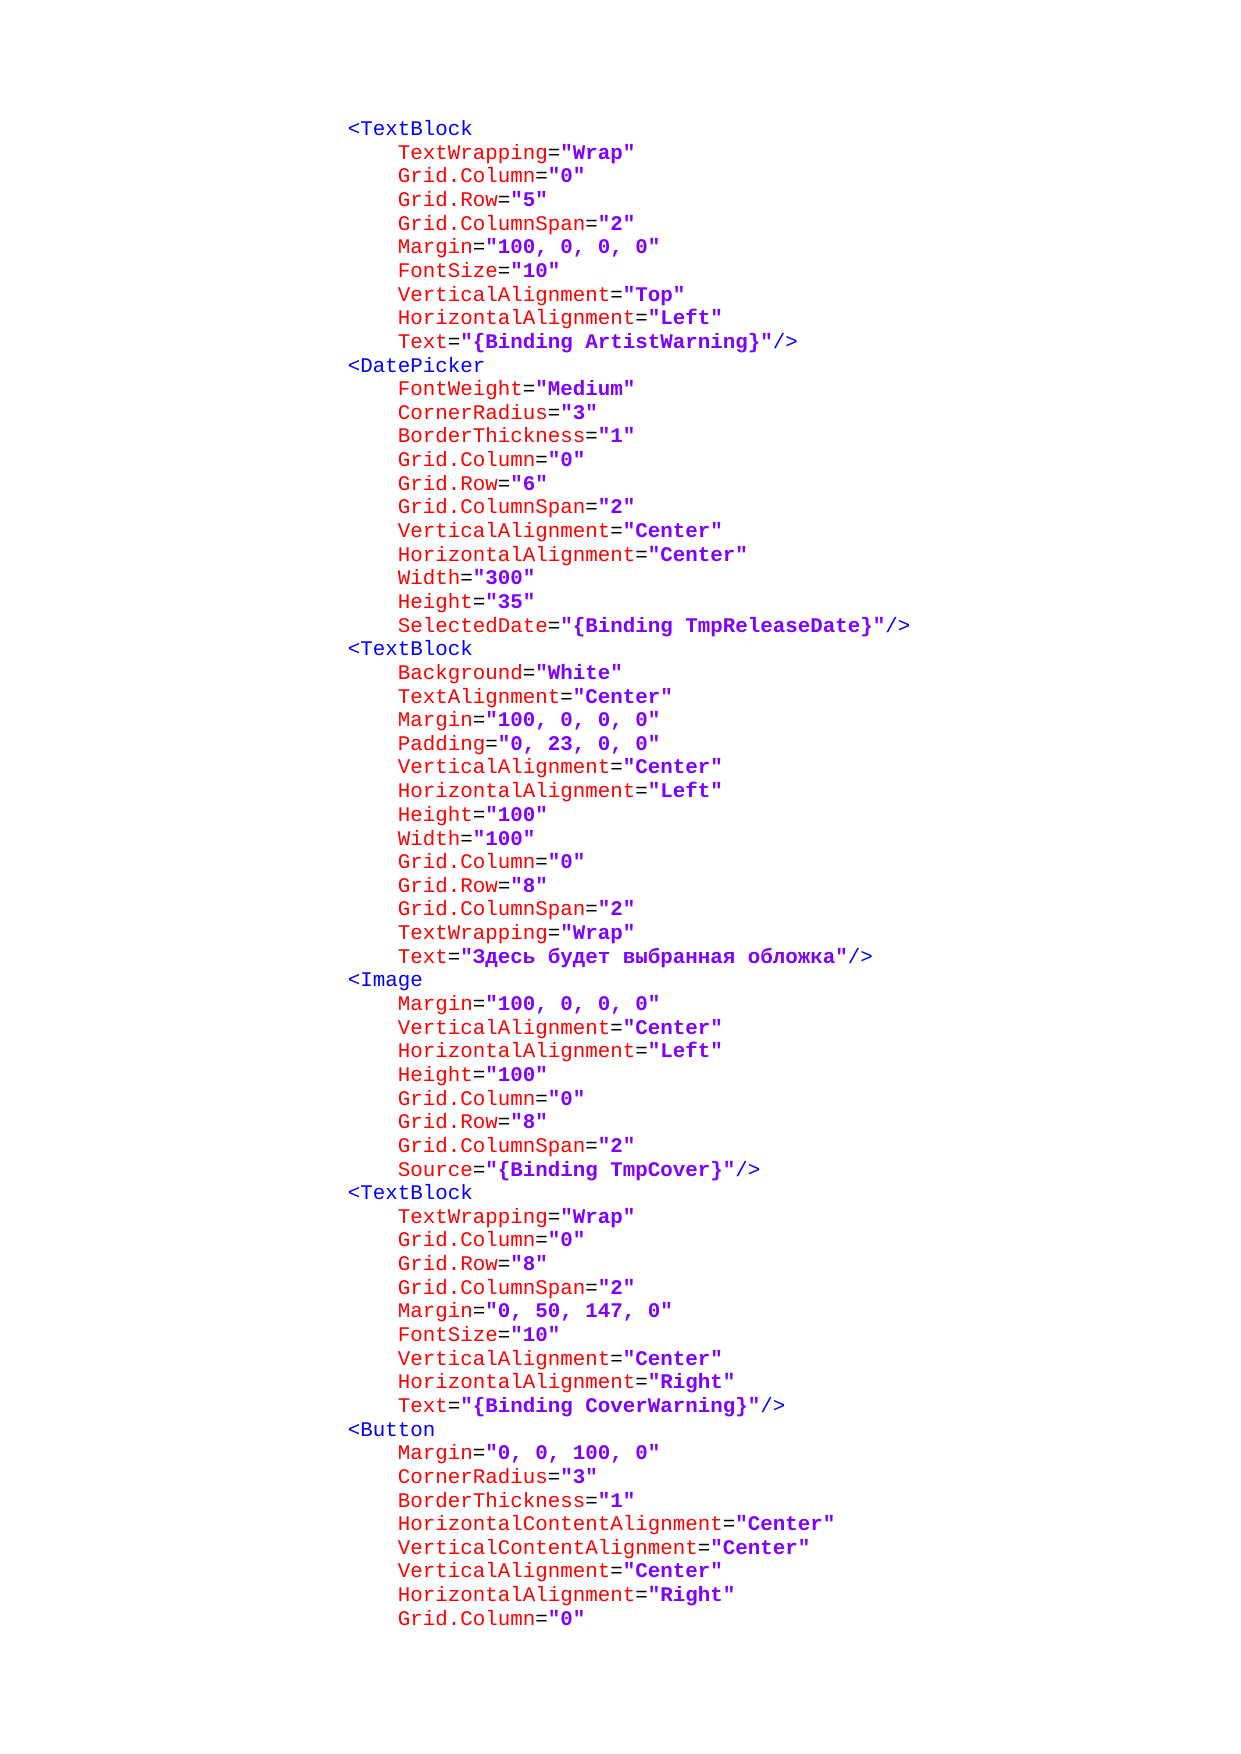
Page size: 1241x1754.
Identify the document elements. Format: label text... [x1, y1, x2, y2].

text Width="300" [148, 567, 1122, 591]
text HorizontalAlignment="Right" [148, 1371, 1122, 1395]
text Grid.Row="8" [148, 1253, 1122, 1277]
text Grid.Column="0" [148, 449, 1122, 473]
text HorizontalAlignment="Left" [148, 780, 1122, 804]
text Height="35" [148, 591, 1122, 615]
text Text="{Binding ArtistWarning}"/> [148, 331, 1122, 354]
text TextWrapping="Wrap" [148, 1206, 1122, 1229]
text <Button [148, 1419, 1122, 1442]
text Grid.Column="0" [148, 1088, 1122, 1111]
text Grid.Column="0" [148, 851, 1122, 875]
text Grid.Column="0" [148, 1608, 1122, 1631]
text Margin="0, 0, 100, 0" [148, 1442, 1122, 1466]
text FontWeight="Medium" [148, 378, 1122, 402]
text Grid.ColumnSpan="2" [148, 213, 1122, 236]
text <Image [148, 969, 1122, 993]
text Margin="100, 0, 0, 0" [148, 709, 1122, 733]
text Grid.Row="5" [148, 189, 1122, 213]
text CornerRadius="3" [148, 1466, 1122, 1489]
text HorizontalAlignment="Left" [148, 307, 1122, 331]
text SelectedDate="{Binding TmpReleaseDate}"/> [148, 615, 1122, 638]
text TextWrapping="Wrap" [148, 922, 1122, 946]
text VerticalContentAlignment="Center" [148, 1537, 1122, 1561]
text Grid.Column="0" [148, 165, 1122, 189]
text Grid.ColumnSpan="2" [148, 1277, 1122, 1300]
text HorizontalAlignment="Center" [148, 544, 1122, 567]
text Background="White" [148, 662, 1122, 686]
text Grid.ColumnSpan="2" [148, 496, 1122, 520]
text FontSize="10" [148, 260, 1122, 284]
text VerticalAlignment="Center" [148, 1561, 1122, 1584]
text Text="Здесь будет выбранная обложка"/> [148, 946, 1122, 969]
text Grid.Row="8" [148, 1111, 1122, 1135]
text TextAlignment="Center" [148, 686, 1122, 709]
text HorizontalAlignment="Left" [148, 1040, 1122, 1064]
text <TextBlock [148, 118, 1122, 142]
text <DatePicker [148, 354, 1122, 378]
text Grid.ColumnSpan="2" [148, 1135, 1122, 1158]
text BorderThickness="1" [148, 1489, 1122, 1513]
text Margin="0, 50, 147, 0" [148, 1300, 1122, 1324]
text Margin="100, 0, 0, 0" [148, 236, 1122, 260]
text Grid.ColumnSpan="2" [148, 898, 1122, 922]
text VerticalAlignment="Center" [148, 520, 1122, 544]
text Width="100" [148, 827, 1122, 851]
text Source="{Binding TmpCover}"/> [148, 1158, 1122, 1182]
text Margin="100, 0, 0, 0" [148, 993, 1122, 1017]
text Grid.Row="6" [148, 473, 1122, 496]
text VerticalAlignment="Top" [148, 284, 1122, 307]
text Height="100" [148, 804, 1122, 827]
text CornerRadius="3" [148, 402, 1122, 426]
text <TextBlock [148, 638, 1122, 662]
text Grid.Column="0" [148, 1229, 1122, 1253]
text Text="{Binding CoverWarning}"/> [148, 1395, 1122, 1419]
text VerticalAlignment="Center" [148, 757, 1122, 780]
text Grid.Row="8" [148, 875, 1122, 898]
text Padding="0, 23, 0, 0" [148, 733, 1122, 757]
text VerticalAlignment="Center" [148, 1348, 1122, 1371]
text <TextBlock [148, 1182, 1122, 1206]
text TextWrapping="Wrap" [148, 142, 1122, 165]
text VerticalAlignment="Center" [148, 1017, 1122, 1040]
text FontSize="10" [148, 1324, 1122, 1348]
text HorizontalAlignment="Right" [148, 1584, 1122, 1608]
text Height="100" [148, 1064, 1122, 1088]
text HorizontalContentAlignment="Center" [148, 1513, 1122, 1537]
text BorderThickness="1" [148, 426, 1122, 449]
